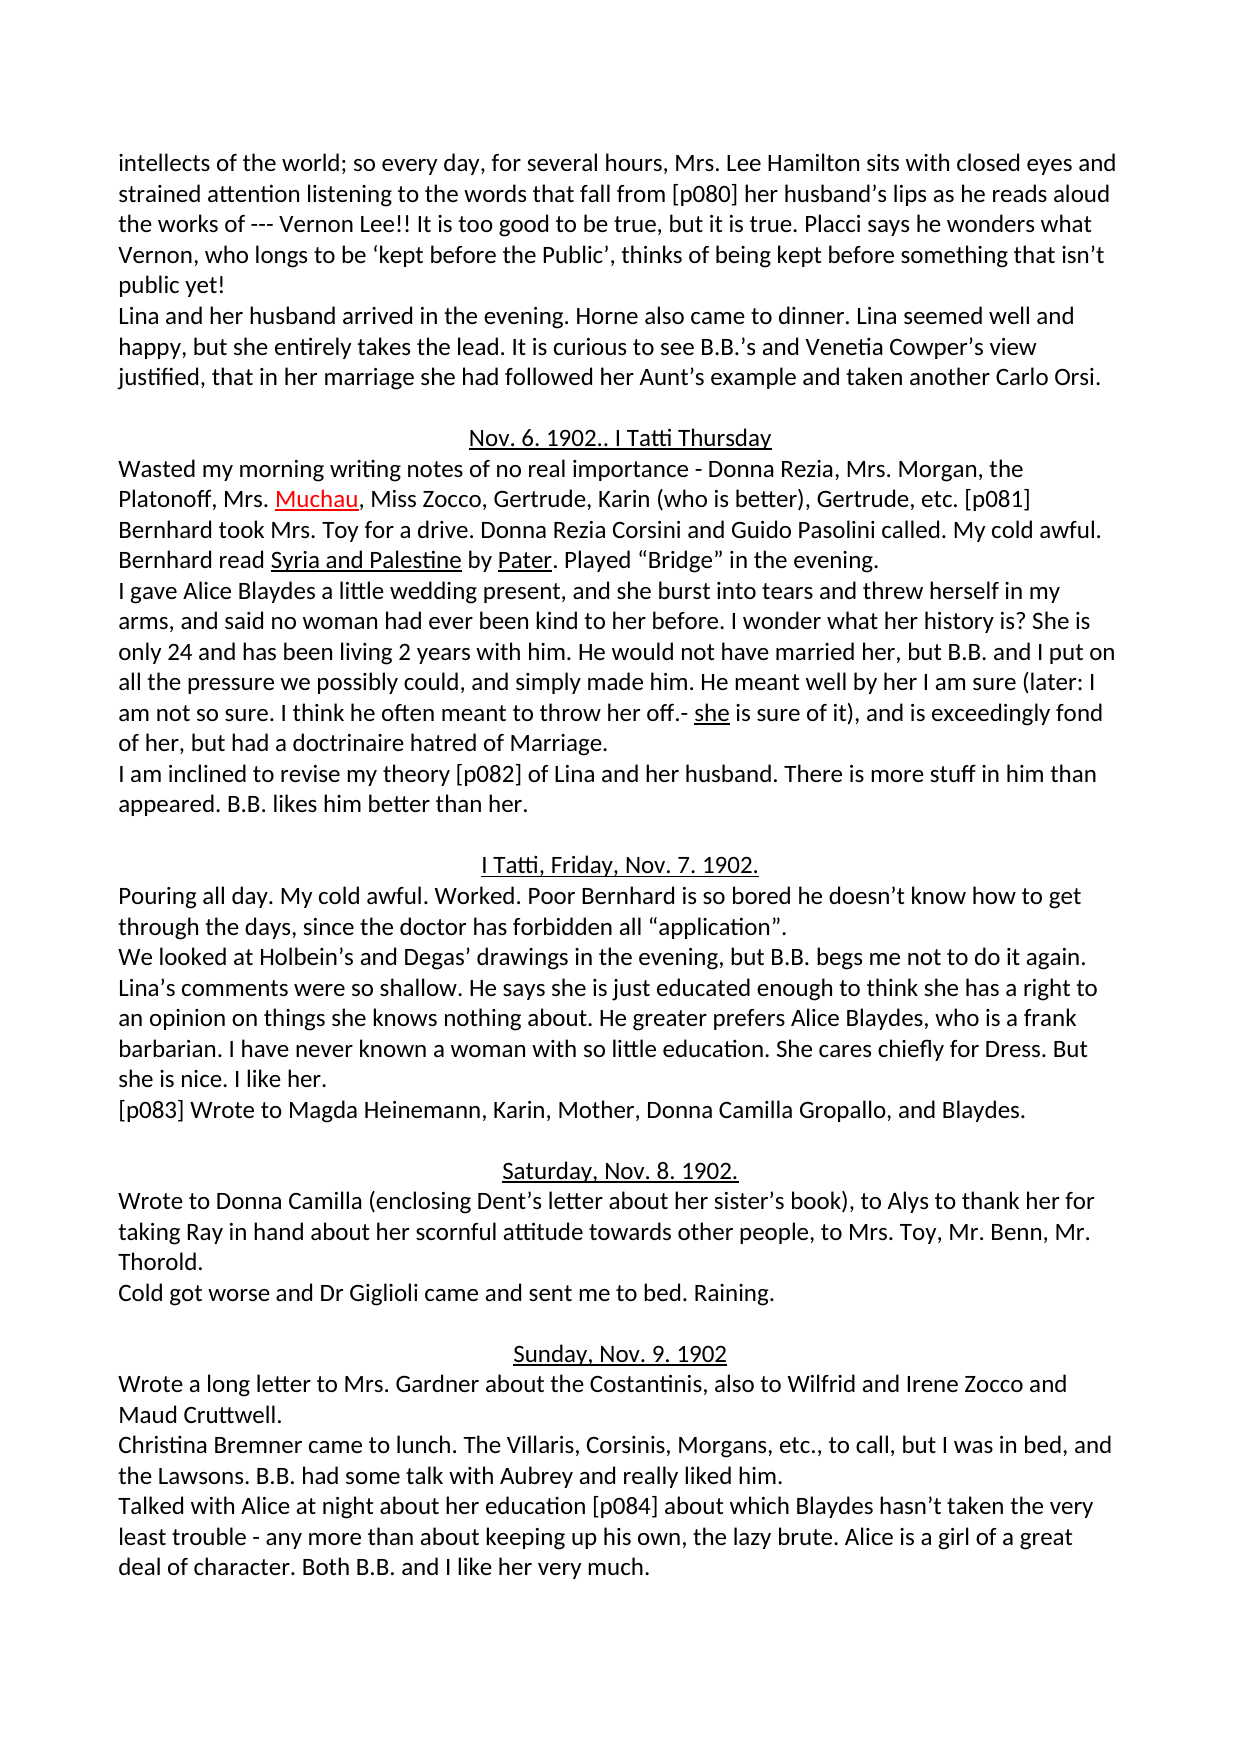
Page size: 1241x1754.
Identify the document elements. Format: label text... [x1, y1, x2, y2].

text Bernhard took Mrs. Toy for a drive. Donna Rezia Corsini and Guido Pasolini called. My cold awful. Bernhard read Syria and Palestine by Pater. Played “Bridge” in the evening. [118, 514, 1122, 575]
text Wrote a long letter to Mrs. Gardner about the Costantinis, also to Wilfrid and Irene Zocco and Maud Cruttwell. [118, 1368, 1122, 1429]
text Saturday, Nov. 8. 1902. [118, 1155, 1122, 1185]
text I am inclined to revise my theory [p082] of Lina and her husband. There is more stuff in him than appeared. B.B. likes him better than her. [118, 758, 1122, 819]
text I Tatti, Friday, Nov. 7. 1902. [118, 849, 1122, 880]
text We looked at Holbein’s and Degas’ drawings in the evening, but B.B. begs me not to do it again. Lina’s comments were so shallow. He says she is just educated enough to think she has a right to an opinion on things she knows nothing about. He greater prefers Alice Blaydes, who is a frank barbarian. I have never known a woman with so little education. She cares chiefly for Dress. But she is nice. I like her. [118, 941, 1122, 1094]
text Christina Bremner came to lunch. The Villaris, Corsinis, Morgans, etc., to call, but I was in bed, and the Lawsons. B.B. had some talk with Aubrey and really liked him. [118, 1429, 1122, 1491]
text Wrote to Donna Camilla (enclosing Dent’s letter about her sister’s book), to Alys to thank her for taking Ray in hand about her scornful attitude towards other people, to Mrs. Toy, Mr. Benn, Mr. Thorold. [118, 1185, 1122, 1277]
text [p083] Wrote to Magda Heinemann, Karin, Mother, Donna Camilla Gropallo, and Blaydes. [118, 1094, 1122, 1124]
text Nov. 6. 1902.. I Tatti Thursday [118, 422, 1122, 453]
text Talked with Alice at night about her education [p084] about which Blaydes hasn’t taken the very least trouble - any more than about keeping up his own, the lazy brute. Alice is a girl of a great deal of character. Both B.B. and I like her very much. [118, 1491, 1122, 1582]
text Sunday, Nov. 9. 1902 [118, 1338, 1122, 1368]
text Wasted my morning writing notes of no real importance - Donna Rezia, Mrs. Morgan, the Platonoff, Mrs. Muchau, Miss Zocco, Gertrude, Karin (who is better), Gertrude, etc. [p081] [118, 453, 1122, 514]
text Pouring all day. My cold awful. Worked. Poor Bernhard is so bored he doesn’t know how to get through the days, since the doctor has forbidden all “application”. [118, 880, 1122, 941]
text I gave Alice Blaydes a little wedding present, and she burst into tears and threw herself in my arms, and said no woman had ever been kind to her before. I wonder what her history is? She is only 24 and has been living 2 years with him. He would not have married her, but B.B. and I put on all the pressure we possibly could, and simply made him. He meant well by her I am sure (later: I am not so sure. I think he often meant to throw her off.- she is sure of it), and is exceedingly fond of her, but had a doctrinaire hatred of Marriage. [118, 575, 1122, 758]
text Lina and her husband arrived in the evening. Horne also came to dinner. Lina seemed well and happy, but she entirely takes the lead. It is curious to see B.B.’s and Venetia Cowper’s view justified, that in her marriage she had followed her Aunt’s example and taken another Carlo Orsi. [118, 300, 1122, 392]
text Cold got worse and Dr Giglioli came and sent me to bed. Raining. [118, 1277, 1122, 1307]
